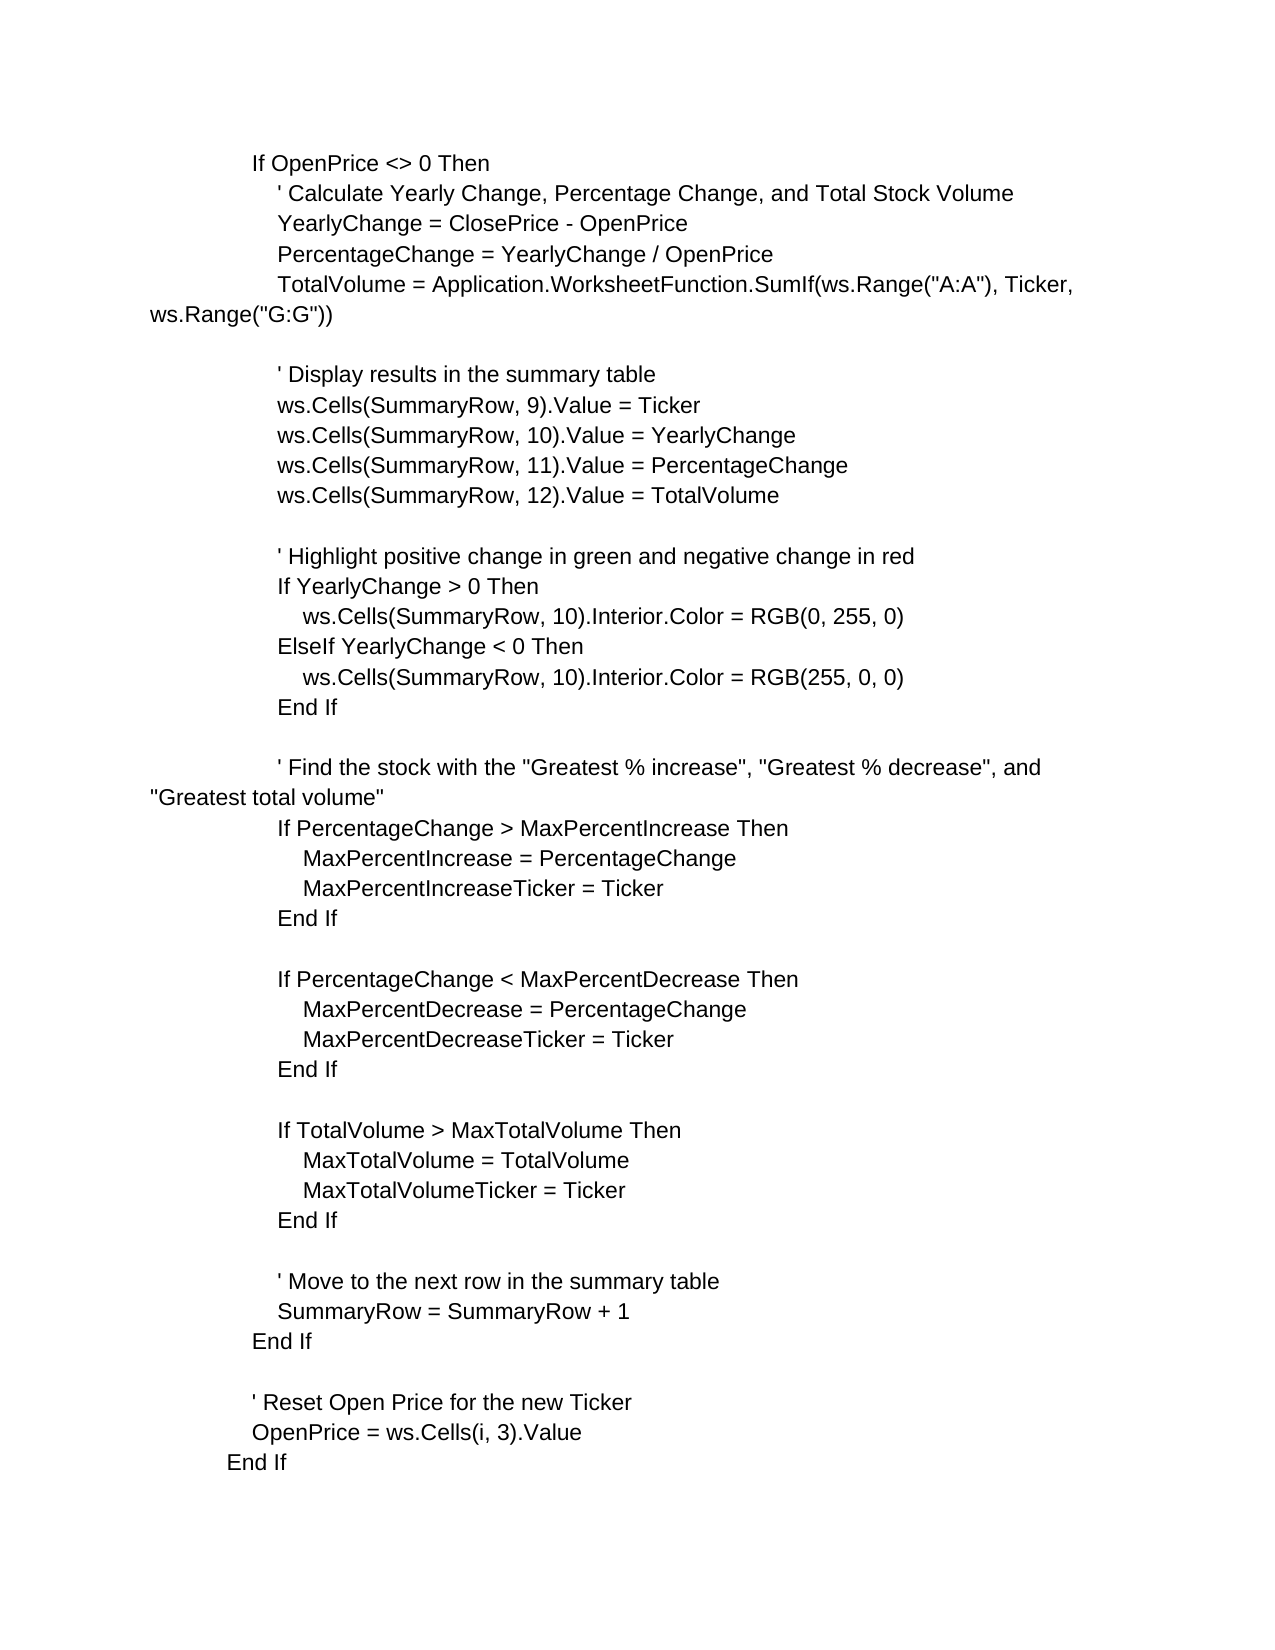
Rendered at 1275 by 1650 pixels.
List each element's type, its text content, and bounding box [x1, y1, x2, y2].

text PercentageChange = YearlyChange / OpenPrice [150, 241, 1125, 267]
text If YearlyChange > 0 Then [150, 573, 1125, 599]
text If PercentageChange < MaxPercentDecrease Then [150, 966, 1125, 992]
text MaxTotalVolumeTicker = Ticker [150, 1177, 1125, 1203]
text If OpenPrice <> 0 Then [150, 150, 1125, 176]
text ' Calculate Yearly Change, Percentage Change, and Total Stock Volume [150, 180, 1125, 207]
text End If [150, 1449, 1125, 1475]
text ' Highlight positive change in green and negative change in red [150, 543, 1125, 569]
text ' Find the stock with the "Greatest % increase", "Greatest % decrease", and "Greatest total volume" [150, 754, 1125, 811]
text TotalVolume = Application.WorksheetFunction.SumIf(ws.Range("A:A"), Ticker, ws.Range("G:G")) [150, 271, 1125, 327]
text MaxPercentIncreaseTicker = Ticker [150, 875, 1125, 901]
text ws.Cells(SummaryRow, 10).Value = YearlyChange [150, 422, 1125, 448]
text YearlyChange = ClosePrice - OpenPrice [150, 210, 1125, 237]
text ws.Cells(SummaryRow, 11).Value = PercentageChange [150, 452, 1125, 478]
text ' Move to the next row in the summary table [150, 1268, 1125, 1294]
text End If [150, 905, 1125, 932]
text MaxPercentIncrease = PercentageChange [150, 845, 1125, 871]
text MaxTotalVolume = TotalVolume [150, 1147, 1125, 1173]
text OpenPrice = ws.Cells(i, 3).Value [150, 1419, 1125, 1445]
text End If [150, 1056, 1125, 1083]
text End If [150, 1207, 1125, 1234]
text ' Display results in the summary table [150, 361, 1125, 388]
text ws.Cells(SummaryRow, 10).Interior.Color = RGB(255, 0, 0) [150, 663, 1125, 690]
text If TotalVolume > MaxTotalVolume Then [150, 1117, 1125, 1143]
text End If [150, 694, 1125, 720]
text ws.Cells(SummaryRow, 12).Value = TotalVolume [150, 482, 1125, 509]
text ws.Cells(SummaryRow, 10).Interior.Color = RGB(0, 255, 0) [150, 603, 1125, 629]
text MaxPercentDecreaseTicker = Ticker [150, 1026, 1125, 1052]
text SummaryRow = SummaryRow + 1 [150, 1298, 1125, 1324]
text End If [150, 1328, 1125, 1354]
text ' Reset Open Price for the new Ticker [150, 1388, 1125, 1415]
text MaxPercentDecrease = PercentageChange [150, 996, 1125, 1022]
text If PercentageChange > MaxPercentIncrease Then [150, 814, 1125, 841]
text ElseIf YearlyChange < 0 Then [150, 633, 1125, 660]
text ws.Cells(SummaryRow, 9).Value = Ticker [150, 392, 1125, 418]
